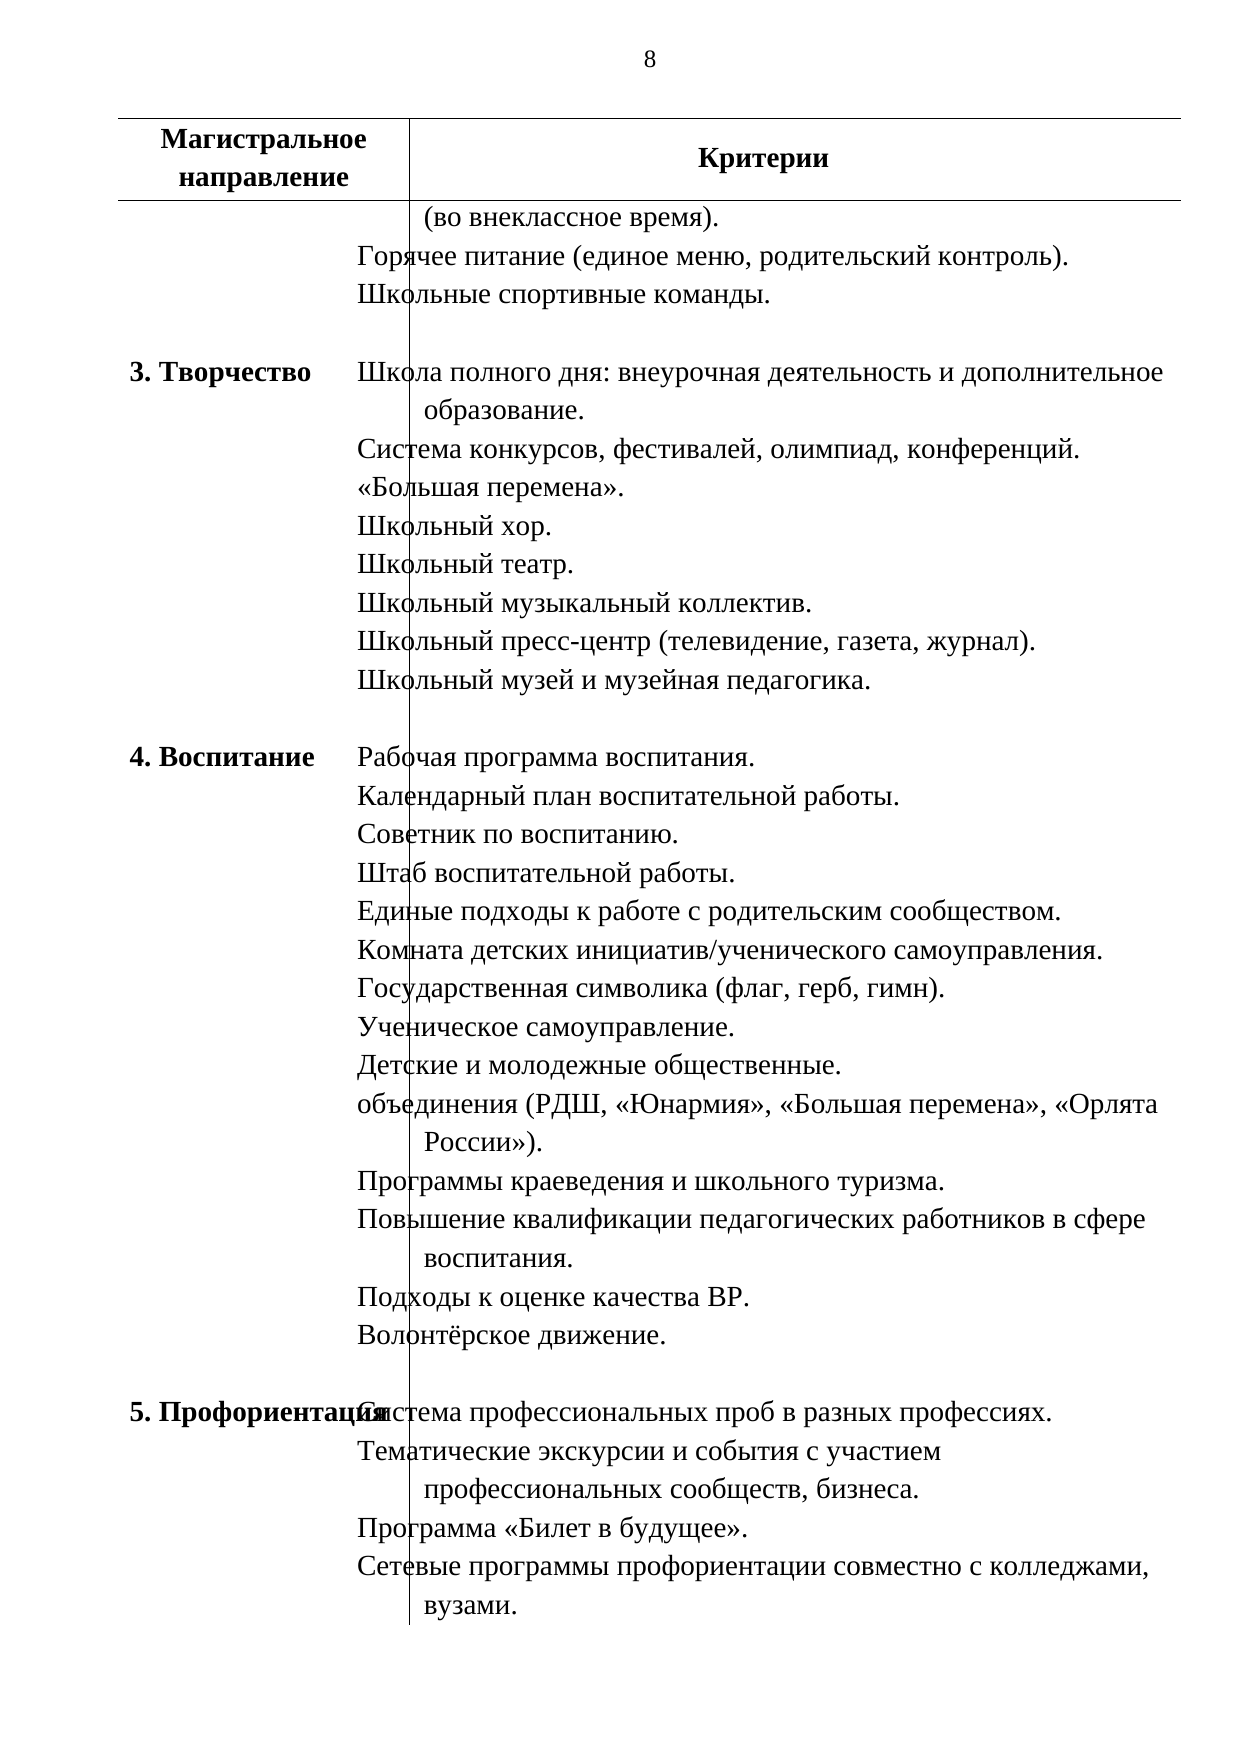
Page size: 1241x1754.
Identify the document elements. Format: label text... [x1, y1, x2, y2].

table_header Критерии [410, 119, 1181, 199]
table_cell 3. Творчество [118, 354, 409, 739]
table_cell Рабочая программа воспитания. Календарный план воспитательной работы. Советник по воспитанию. Штаб воспитательной работы. Единые подходы к работе с родительским сообществом. Комната детских инициатив/ученического самоуправления. Государственная символика (флаг, герб, гимн). Ученическое самоуправление. Детские и молодежные общественные. объединения (РДШ, «Юнармия», «Большая перемена», «Орлята России»). Программы краеведения и школьного туризма. Повышение квалификации педагогических работников в сфере воспитания. Подходы к оценке качества ВР. Волонтёрское движение. [410, 739, 1181, 1394]
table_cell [410, 201, 1181, 354]
table_header Магистральное направление [118, 119, 409, 199]
table_cell Школа полного дня: внеурочная деятельность и дополнительное образование. Система конкурсов, фестивалей, олимпиад, конференций. «Большая перемена». Школьный хор. Школьный театр. Школьный музыкальный коллектив. Школьный пресс-центр (телевидение, газета, журнал). Школьный музей и музейная педагогика. [410, 354, 1181, 739]
table_cell 5. Профориентация [118, 1394, 409, 1625]
table_cell 2. Здоровье [118, 201, 409, 354]
table_cell 4. Воспитание [118, 739, 409, 1394]
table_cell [410, 1394, 1181, 1625]
